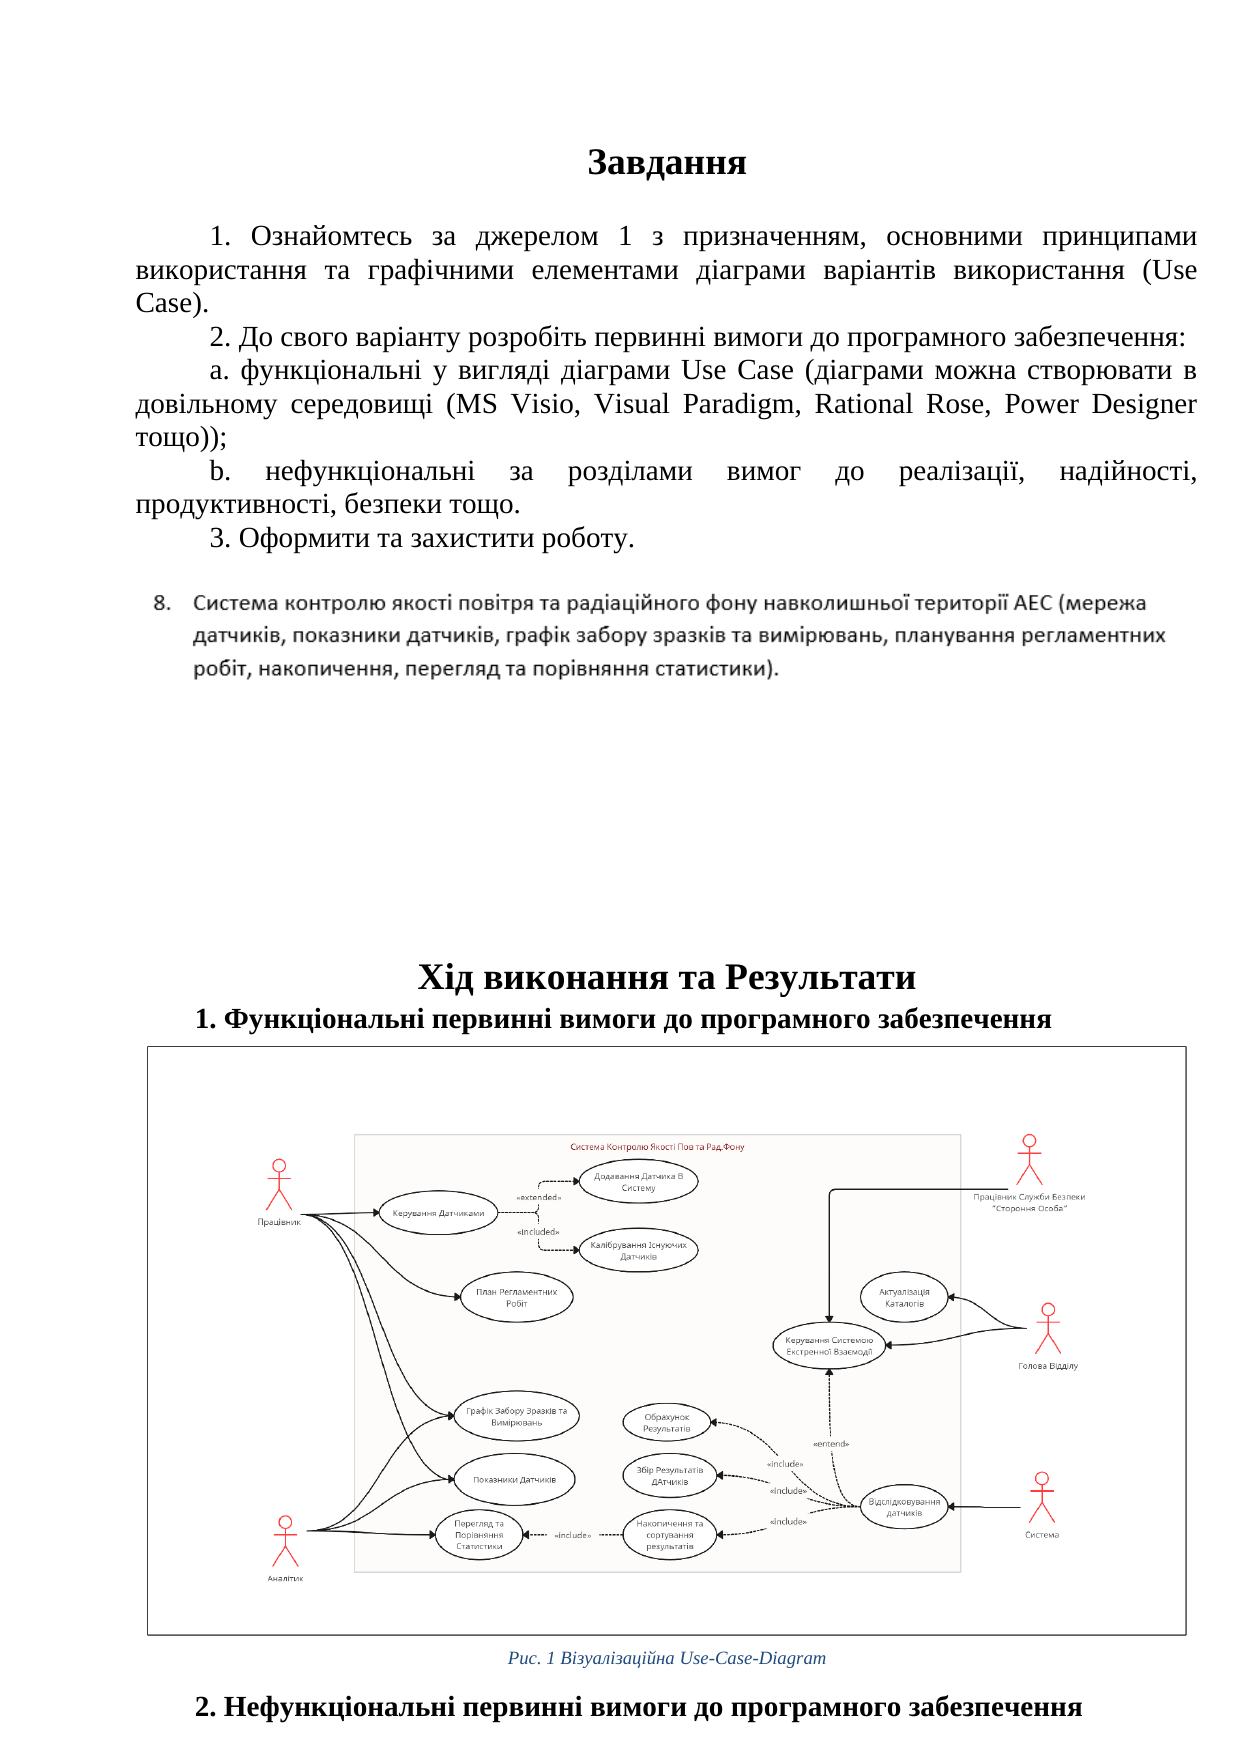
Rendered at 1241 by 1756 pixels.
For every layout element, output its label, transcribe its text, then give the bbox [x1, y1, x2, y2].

text 1. Функціональні первинні вимоги до програмного забезпечення [135, 1001, 1198, 1034]
text b. нефункціональні за розділами вимог до реалізації, надійності, продуктивності, безпеки тощо. [135, 453, 1198, 520]
text 2. До свого варіанту розробіть первинні вимоги до програмного забезпечення: [135, 319, 1198, 352]
text 1. Ознайомтесь за джерелом 1 з призначенням, основними принципами використання та графічними елементами діаграми варіантів використання (Use Case). [135, 218, 1198, 319]
text Рис. 1 Візуалізаційна Use-Case-Diagram [135, 1647, 1198, 1669]
text a. функціональні у вигляді діаграми Use Case (діаграми можна створювати в довільному середовищі (MS Visio, Visual Paradigm, Rational Rose, Power Designer тощо)); [135, 352, 1198, 453]
text Завдання [135, 139, 1198, 183]
text 3. Оформити та захистити роботу. [135, 520, 1198, 554]
text 2. Нефункціональні первинні вимоги до програмного забезпечення [135, 1689, 1198, 1723]
text Хід виконання та Результати [135, 954, 1198, 998]
picture [135, 1034, 1198, 1647]
picture [135, 582, 1198, 685]
